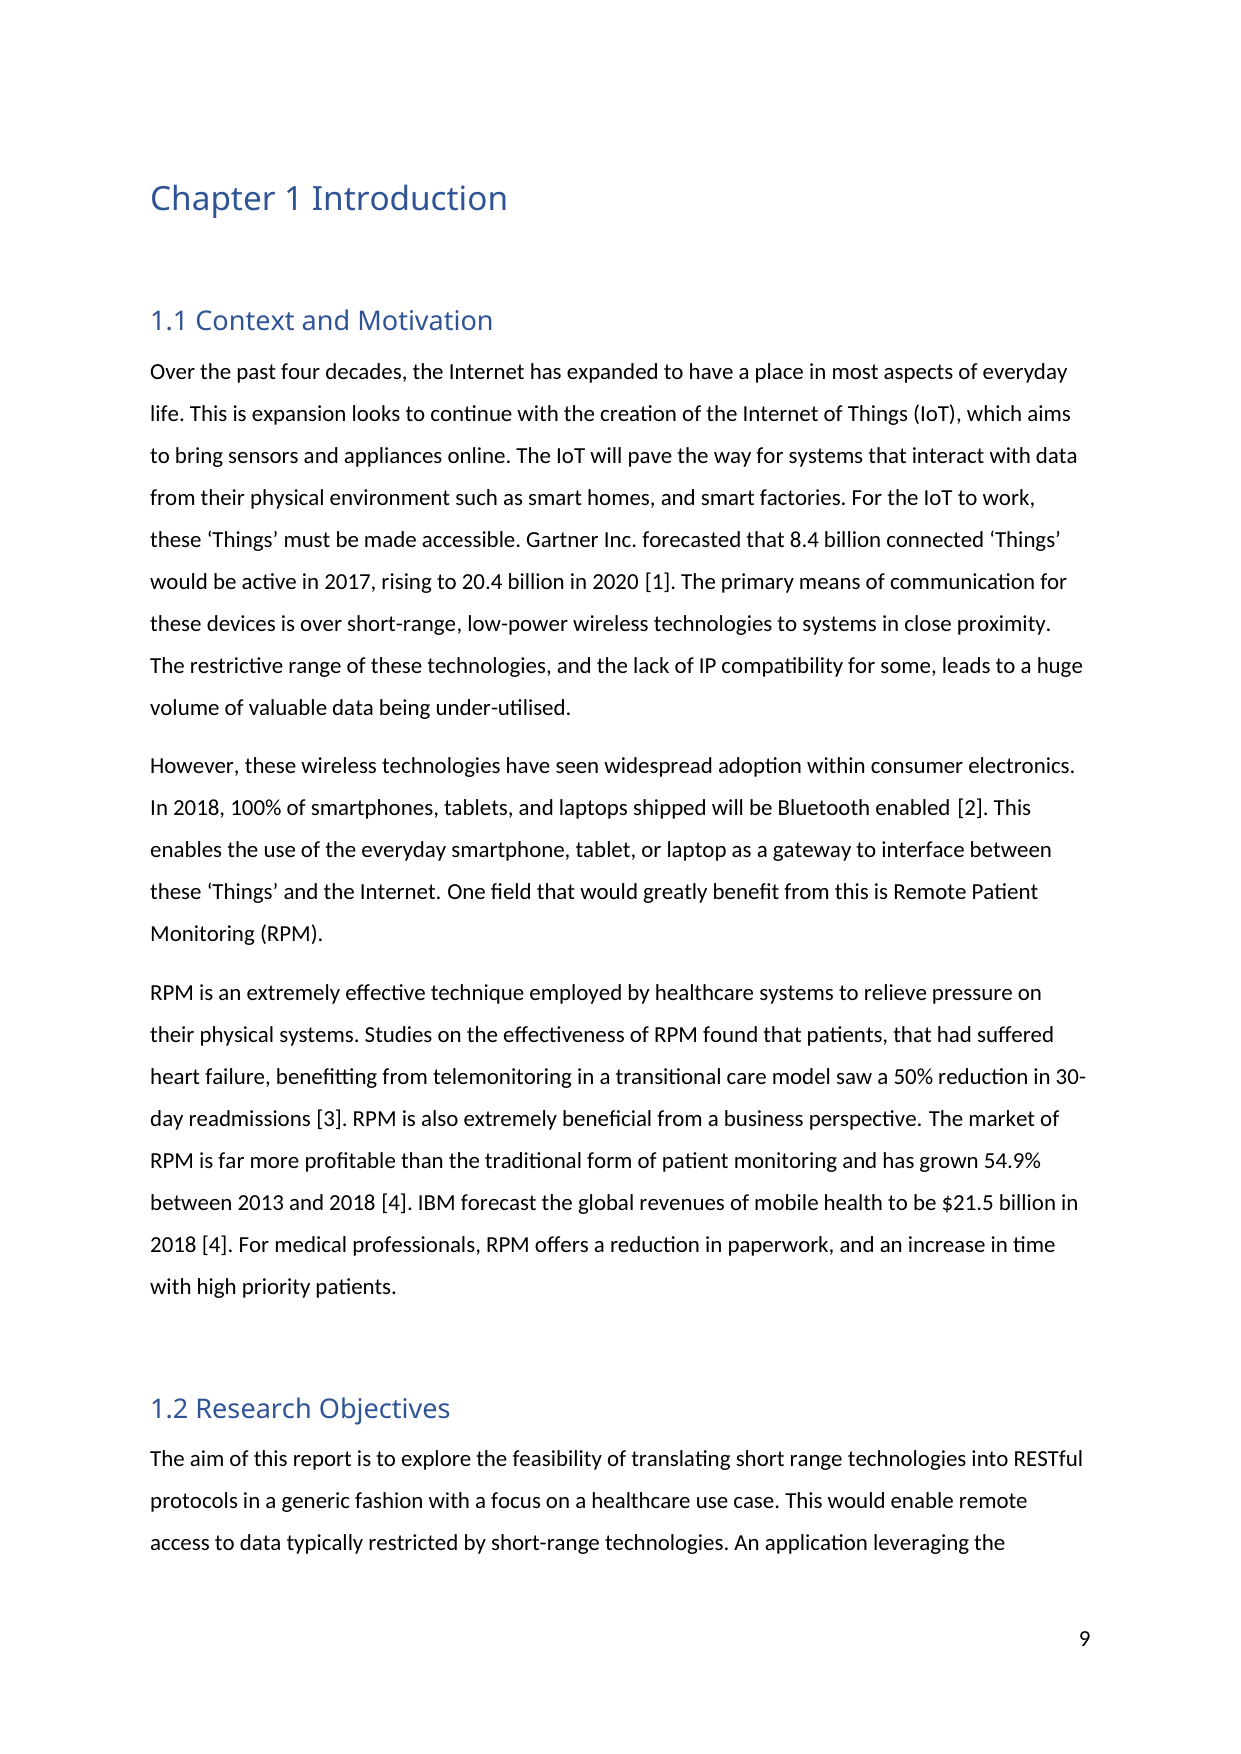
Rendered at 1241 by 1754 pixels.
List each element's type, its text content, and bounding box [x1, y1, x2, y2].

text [150, 1444, 1090, 1557]
text Over the past four decades, the Internet has expanded to have a place in most aspects of everyday life. This is expansion looks to continue with the creation of the Internet of Things (IoT), which aims to bring sensors and appliances online. The IoT will pave the way for systems that interact with data from their physical environment such as smart homes, and smart factories. For the IoT to work, these ‘Things’ must be made accessible. Gartner Inc. forecasted that 8.4 billion connected ‘Things’ would be active in 2017, rising to 20.4 billion in 2020 . The primary means of communication for these devices is over short-range, low-power wireless technologies to systems in close proximity. The restrictive range of these technologies, and the lack of IP compatibility for some, leads to a huge volume of valuable data being under-utilised. [150, 357, 1090, 721]
text RPM is an extremely effective technique employed by healthcare systems to relieve pressure on their physical systems. Studies on the effectiveness of RPM found that patients, that had suffered heart failure, benefitting from telemonitoring in a transitional care model saw a 50% reduction in 30-day readmissions . RPM is also extremely beneficial from a business perspective. The market of RPM is far more profitable than the traditional form of patient monitoring and has grown 54.9% between 2013 and 2018 . IBM forecast the global revenues of mobile health to be $21.5 billion in 2018 . For medical professionals, RPM offers a reduction in paperwork, and an increase in time with high priority patients. [150, 978, 1090, 1300]
subtitle 1.1 Context and Motivation [150, 302, 1090, 339]
text However, these wireless technologies have seen widespread adoption within consumer electronics. In 2018, 100% of smartphones, tablets, and laptops shipped will be Bluetooth enabled . This enables the use of the everyday smartphone, tablet, or laptop as a gateway to interface between these ‘Things’ and the Internet. One field that would greatly benefit from this is Remote Patient Monitoring (RPM). [150, 752, 1090, 947]
subtitle 1.2 Research Objectives [150, 1389, 1090, 1426]
subtitle Chapter 1 Introduction [150, 175, 1090, 220]
